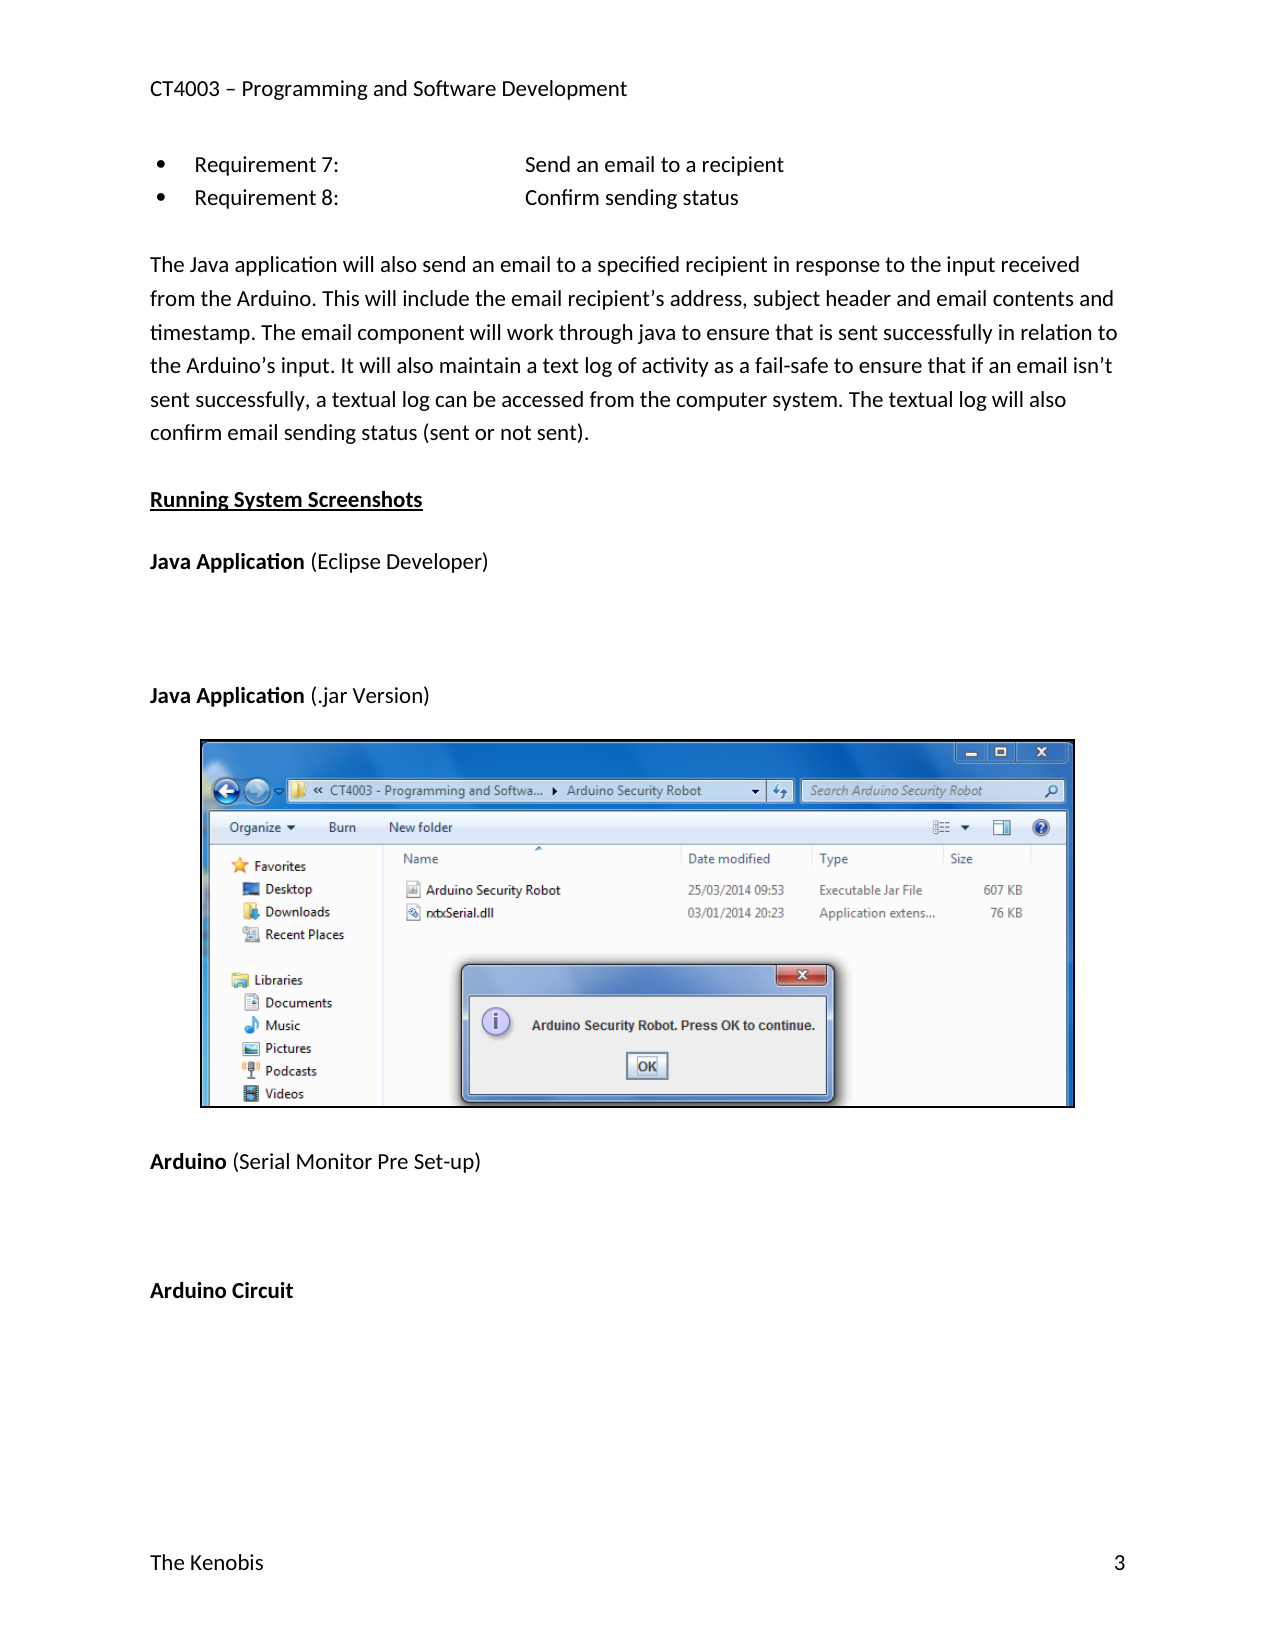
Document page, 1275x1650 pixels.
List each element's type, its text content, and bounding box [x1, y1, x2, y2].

list Requirement 7: Send an email to a recipient [157, 150, 1125, 178]
picture [202, 741, 1073, 1106]
list Requirement 8: Confirm sending status [157, 183, 1125, 212]
text Java Application (Eclipse Developer) [150, 547, 1125, 575]
text Java Application (.jar Version) [150, 681, 1125, 709]
text Arduino (Serial Monitor Pre Set-up) [150, 1147, 1125, 1175]
text The Java application will also send an email to a specified recipient in response to the input received from the Arduino. This will include the email recipient’s address, subject header and email contents and timestamp. The email component will work through java to ensure that is sent successfully in relation to the Arduino’s input. It will also maintain a text log of activity as a fail-safe to ensure that if an email isn’t sent successfully, a textual log can be accessed from the computer system. The textual log will also confirm email sending status (sent or not sent). [150, 251, 1125, 446]
text Arduino Circuit [150, 1276, 1125, 1304]
text Running System Screenshots [150, 485, 1125, 513]
